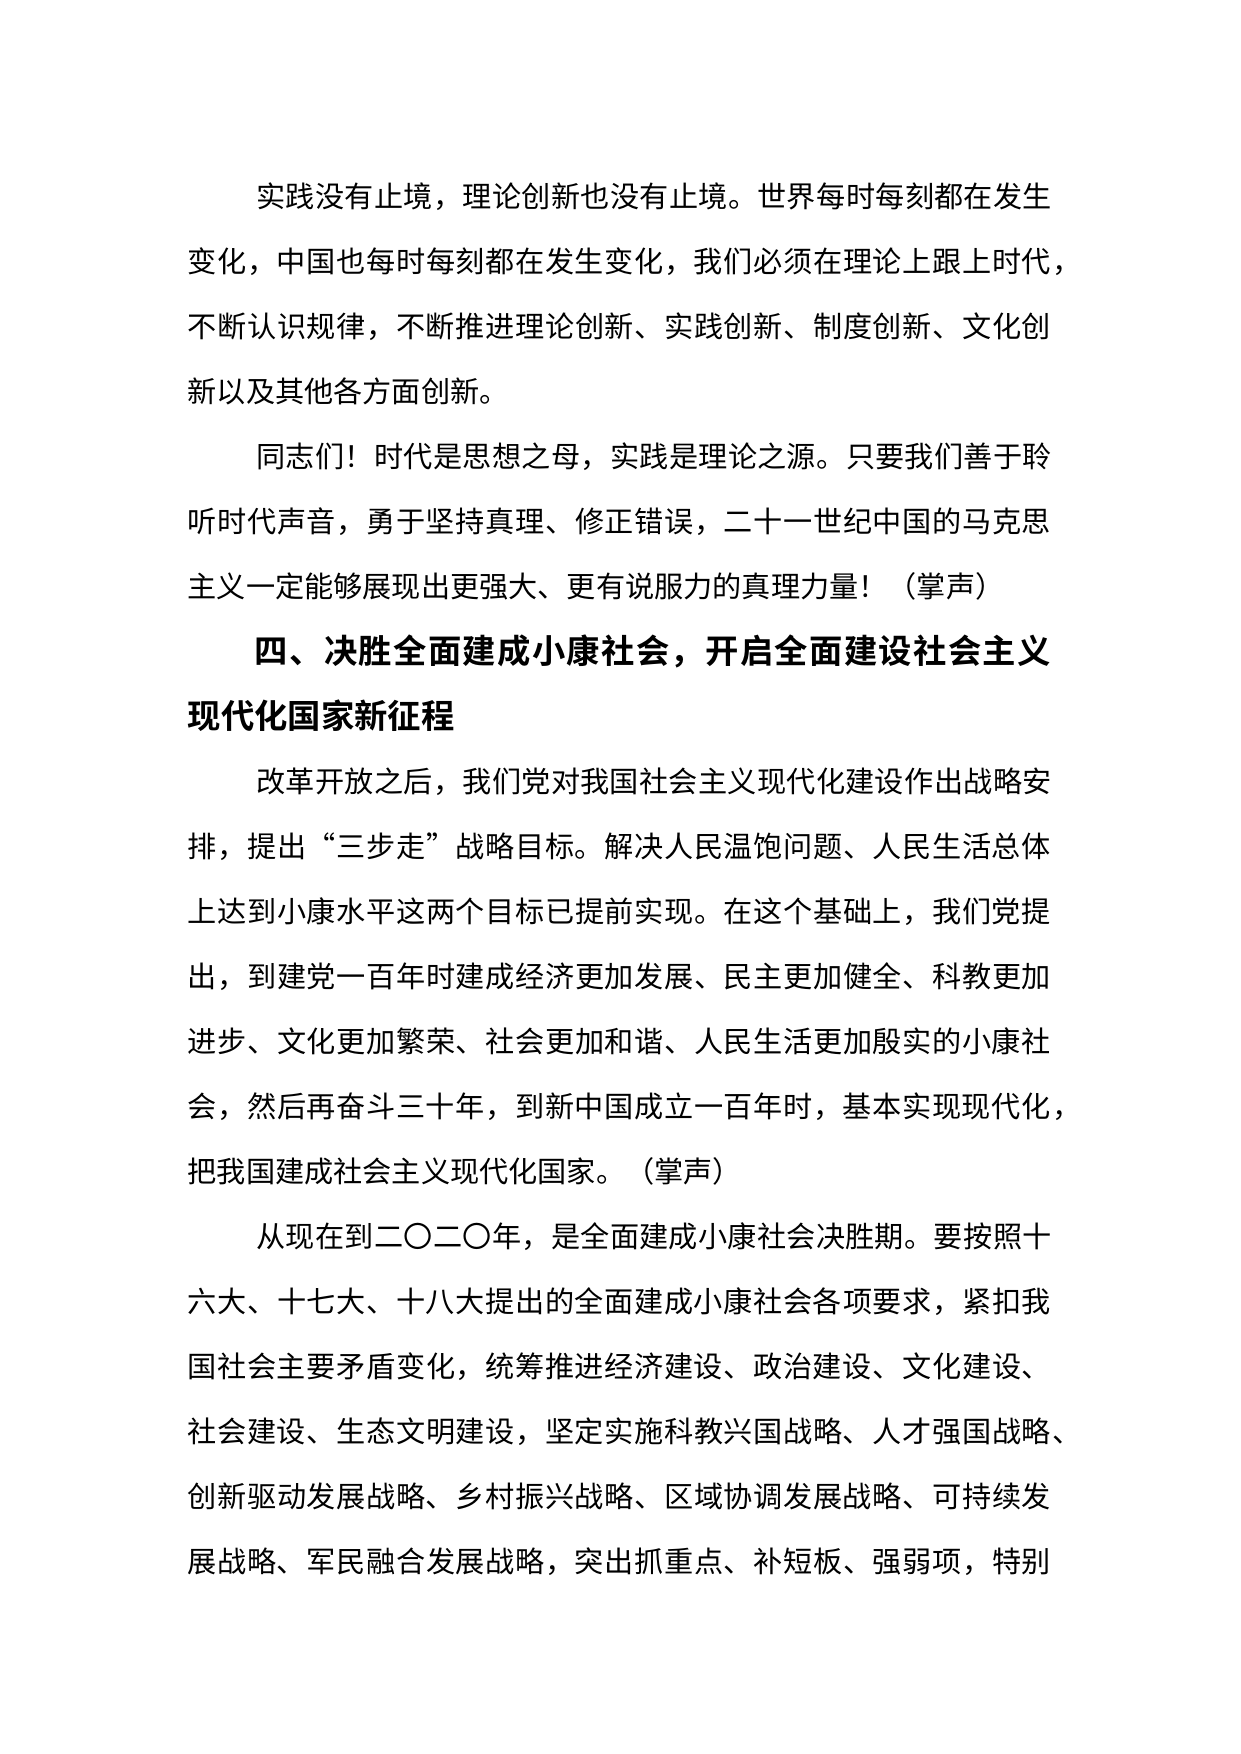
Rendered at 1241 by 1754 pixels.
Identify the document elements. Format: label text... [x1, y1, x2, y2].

text 实践没有止境，理论创新也没有止境。世界每时每刻都在发生变化，中国也每时每刻都在发生变化，我们必须在理论上跟上时代，不断认识规律，不断推进理论创新、实践创新、制度创新、文化创新以及其他各方面创新。 [187, 162, 1053, 422]
text 同志们！时代是思想之母，实践是理论之源。只要我们善于聆听时代声音，勇于坚持真理、修正错误，二十一世纪中国的马克思主义一定能够展现出更强大、更有说服力的真理力量！（掌声） [187, 422, 1053, 617]
text 改革开放之后，我们党对我国社会主义现代化建设作出战略安排，提出“三步走”战略目标。解决人民温饱问题、人民生活总体上达到小康水平这两个目标已提前实现。在这个基础上，我们党提出，到建党一百年时建成经济更加发展、民主更加健全、科教更加进步、文化更加繁荣、社会更加和谐、人民生活更加殷实的小康社会，然后再奋斗三十年，到新中国成立一百年时，基本实现现代化，把我国建成社会主义现代化国家。（掌声） [187, 747, 1053, 1202]
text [187, 1202, 1053, 1592]
text 四、决胜全面建成小康社会，开启全面建设社会主义现代化国家新征程 [187, 617, 1053, 747]
